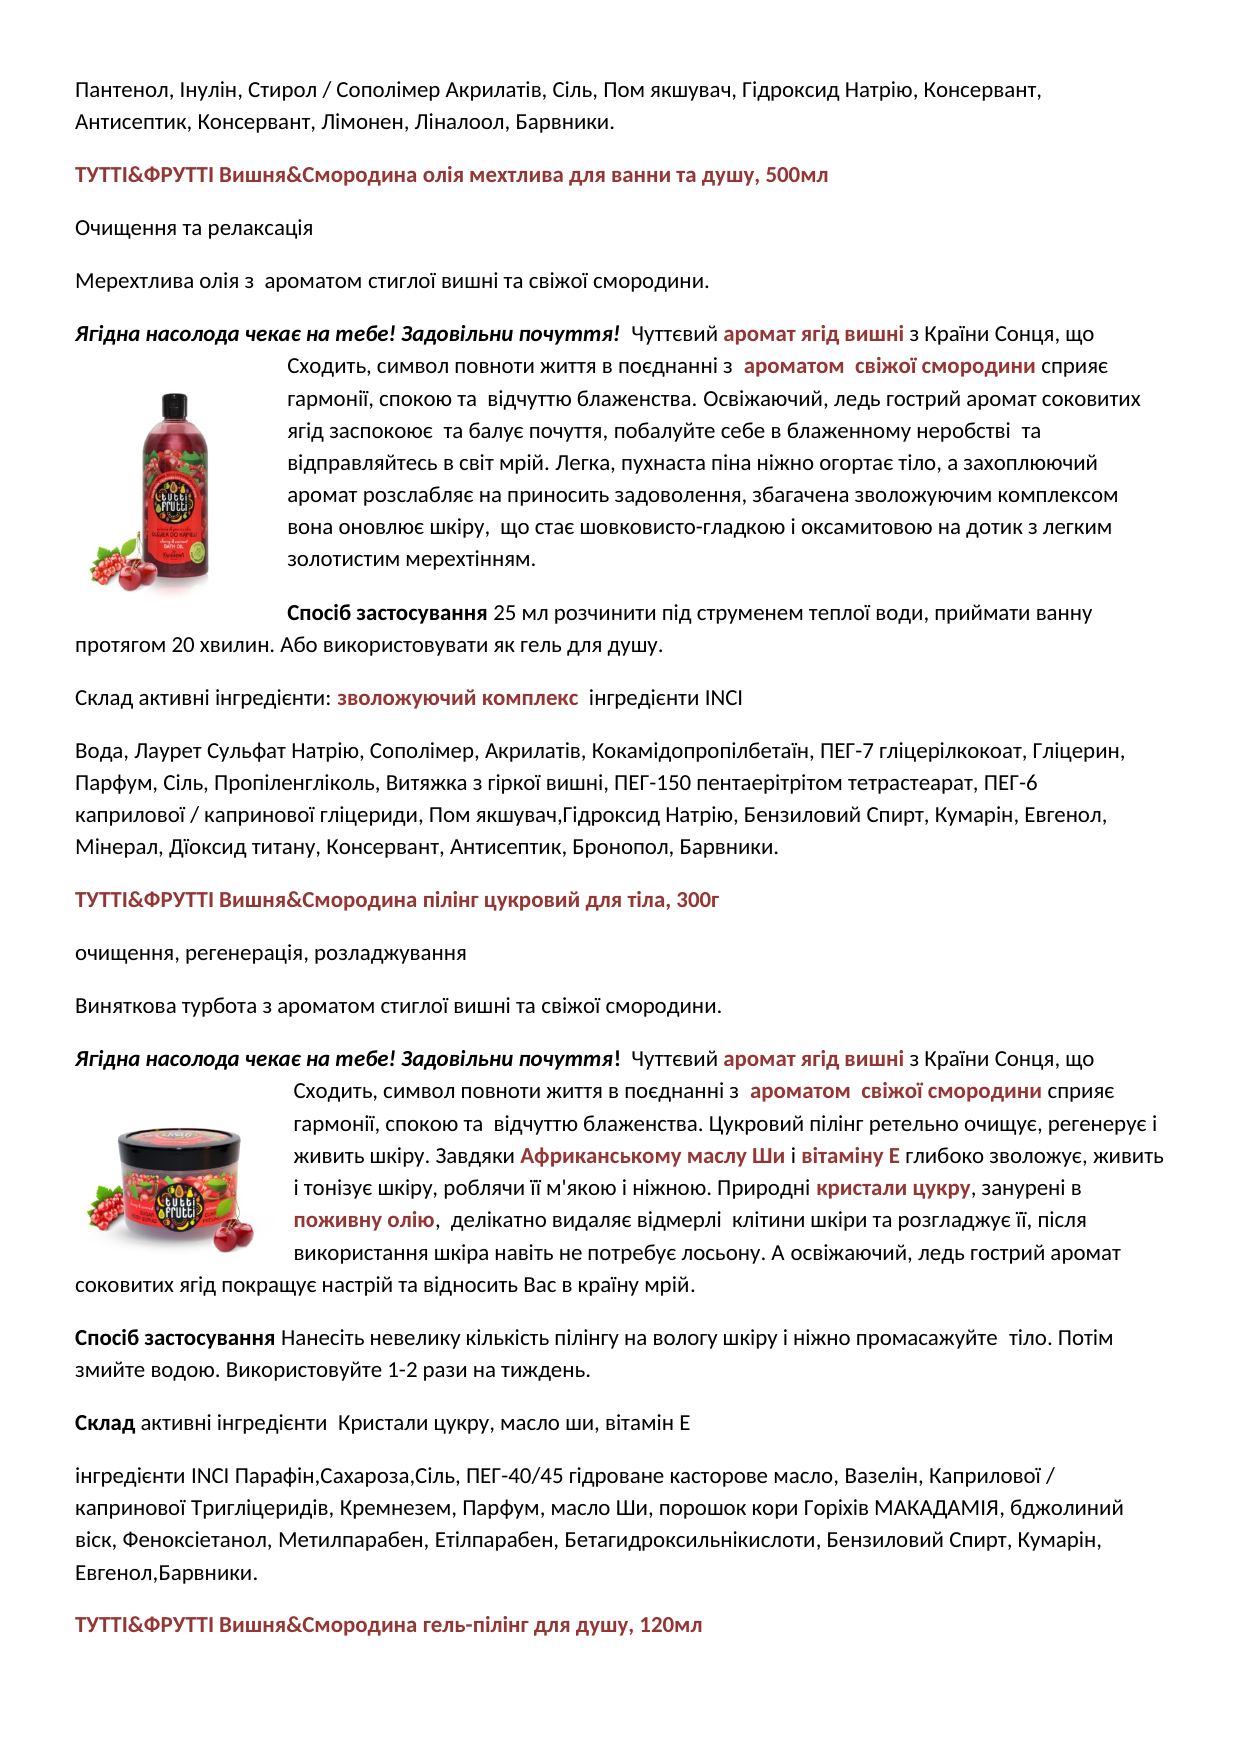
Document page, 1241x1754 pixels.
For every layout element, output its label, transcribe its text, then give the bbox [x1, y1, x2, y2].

text Спосіб застосування 25 мл розчинити під струменем теплої води, приймати ванну протягом 20 хвилин. Або використовувати як гель для душу. [75, 598, 1165, 658]
text Склад активні інгредієнти: зволожуючий комплекс інгредієнти INCI [75, 683, 1165, 711]
text ТУТТІ&ФРУТТІ Вишня&Смородина гель-пілінг для душу, 120мл [75, 1611, 1165, 1639]
text Вода, Лаурет Сульфат Натрію, Сополімер, Акрилатів, Кокамідопропілбетаїн, ПЕГ-7 гліцерілкокоат, Гліцерин, Парфум, Сіль, Пропіленгліколь, Витяжка з гіркої вишні, ПЕГ-150 пентаерітрітом тетрастеарат, ПЕГ-6 каприлової / капринової гліцериди, Пом якшувач,Гідроксид Натрію, Бензиловий Спирт, Кумарін, Евгенол, Мінерал, Дїоксид титану, Консервант, Антисептик, Бронопол, Барвники. [75, 736, 1165, 860]
text Виняткова турбота з ароматом стиглої вишні та свіжої смородини. [75, 991, 1165, 1019]
text ТУТТІ&ФРУТТІ Вишня&Смородина пілінг цукровий для тіла, 300г [75, 885, 1165, 913]
text Склад активні інгредієнти Кристали цукру, масло ши, вітамін Е [75, 1408, 1165, 1436]
picture [77, 372, 268, 598]
picture [77, 1085, 275, 1264]
text Мерехтлива олія з ароматом стиглої вишні та свіжої смородини. [75, 266, 1165, 294]
text Ягідна насолода чекає на тебе! Задовільни почуття! Чуттєвий аромат ягід вишні з Країни Сонця, що Сходить, символ повноти життя в поєднанні з ароматом свіжої смородини сприяє гармонії, спокою та відчуттю блаженства. Цукровий пілінг ретельно очищує, регенерує і живить шкіру. Завдяки Африканському маслу Ши і вітаміну Е глибоко зволожує, живить і тонізує шкіру, роблячи її м'якою і ніжною. Природні кристали цукру, занурені в поживну олію, делікатно видаляє відмерлі клітини шкіри та розгладжує її, після використання шкіра навіть не потребує лосьону. А освіжаючий, ледь гострий аромат соковитих ягід покращує настрій та відносить Вас в країну мрій. [75, 1044, 1165, 1298]
text Ягідна насолода чекає на тебе! Задовільни почуття! Чуттєвий аромат ягід вишні з Країни Сонця, що Сходить, символ повноти життя в поєднанні з ароматом свіжої смородини сприяє гармонії, спокою та відчуттю блаженства. Освіжаючий, ледь гострий аромат соковитих ягід заспокоює та балує почуття, побалуйте себе в блаженному неробстві та відправляйтесь в світ мрій. Легка, пухнаста піна ніжно огортає тіло, а захоплюючий аромат розслабляє на приносить задоволення, збагачена зволожуючим комплексом вона оновлює шкіру, що стає шовковисто-гладкою і оксамитовою на дотик з легким золотистим мерехтінням. [75, 319, 1165, 573]
text Очищення та релаксація [75, 213, 1165, 241]
text очищення, регенерація, розладжування [75, 938, 1165, 966]
text ТУТТІ&ФРУТТІ Вишня&Смородина олія мехтлива для ванни та душу, 500мл [75, 160, 1165, 188]
text інгредієнти INCI Парафін,Сахароза,Сіль, ПЕГ-40/45 гідроване касторове масло, Вазелін, Каприлової / капринової Тригліцеридів, Кремнезем, Парфум, масло Ши, порошок кори Горіхів МАКАДАМІЯ, бджолиний віск, Феноксіетанол, Метилпарабен, Етілпарабен, Бетагидроксильнікислоти, Бензиловий Спирт, Кумарін, Евгенол,Барвники. [75, 1461, 1165, 1586]
